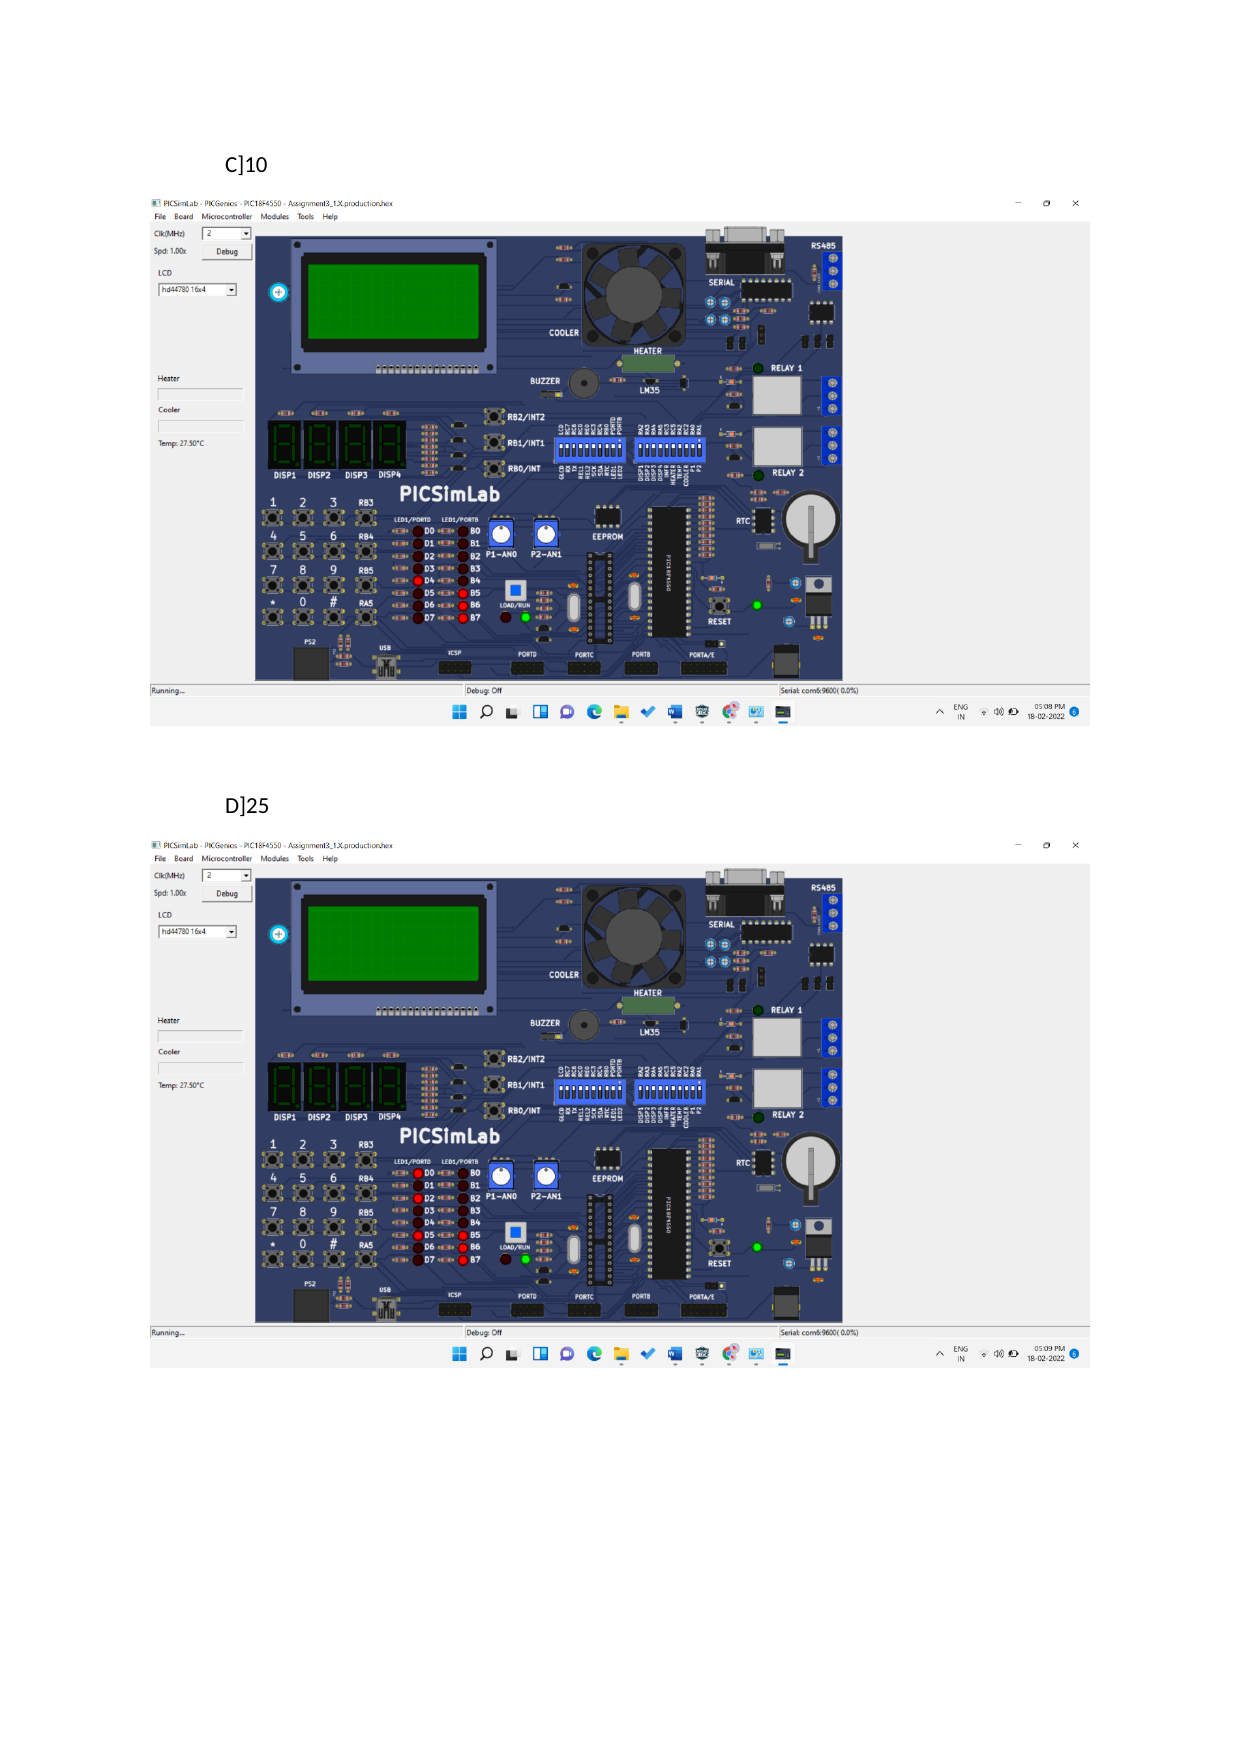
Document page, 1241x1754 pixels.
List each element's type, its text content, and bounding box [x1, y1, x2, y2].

picture [150, 838, 1091, 1368]
picture [150, 196, 1091, 726]
text C]10 [150, 150, 1090, 178]
text D]25 [150, 791, 1090, 819]
